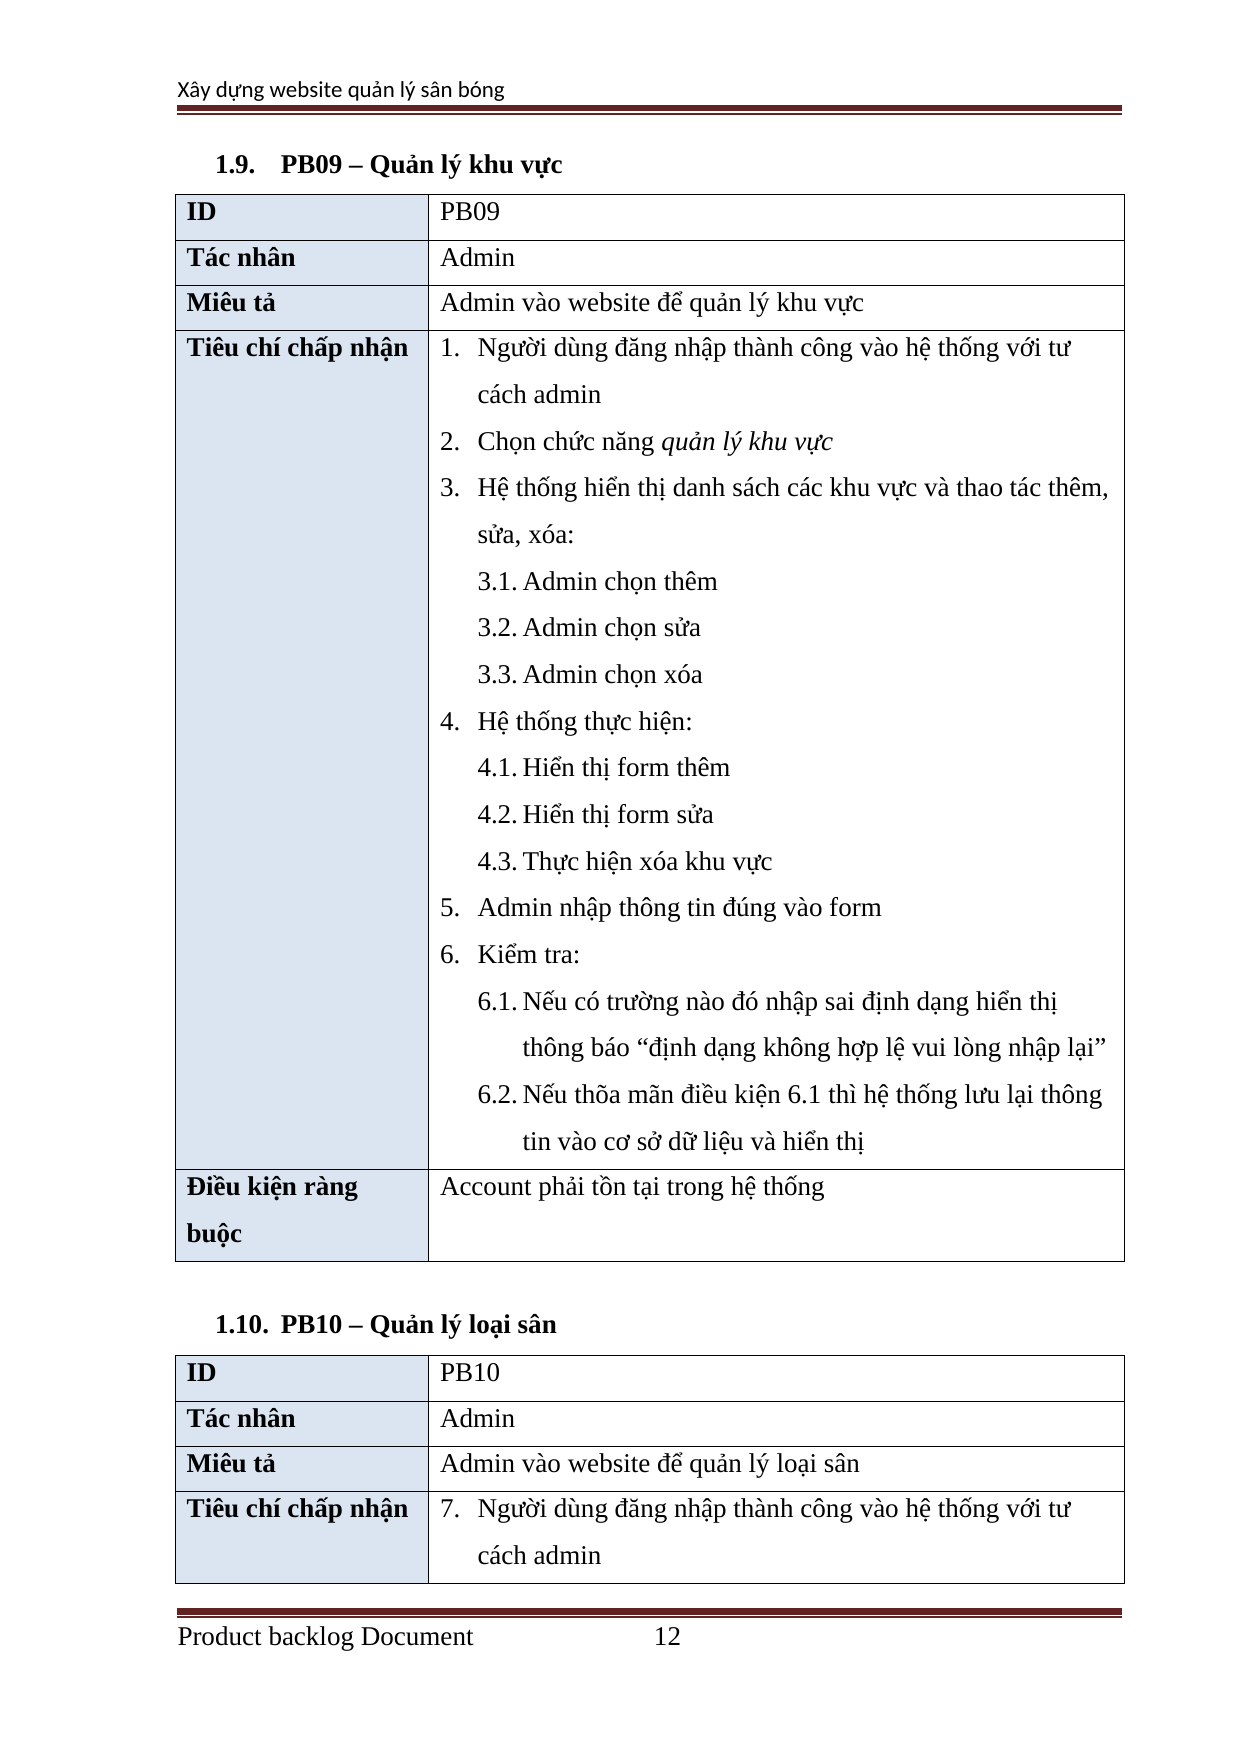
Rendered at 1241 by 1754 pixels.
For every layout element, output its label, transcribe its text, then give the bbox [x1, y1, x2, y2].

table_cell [429, 1492, 1124, 1583]
table_cell Account phải tồn tại trong hệ thống [429, 1170, 1124, 1261]
table_cell Admin vào website để quản lý loại sân [429, 1447, 1124, 1491]
table_cell Tác nhân [176, 1402, 428, 1446]
table_header ID [176, 1356, 428, 1401]
table_cell Admin [429, 1402, 1124, 1446]
list PB09 – Quản lý khu vực [215, 148, 1122, 179]
list PB10 – Quản lý loại sân [215, 1309, 1122, 1340]
table_cell Admin vào website để quản lý khu vực [429, 286, 1124, 330]
table_cell Người dùng đăng nhập thành công vào hệ thống với tư cách admin Chọn chức năng quản lý khu vực Hệ thống hiển thị danh sách các khu vực và thao tác thêm, sửa, xóa: Admin chọn thêm Admin chọn sửa Admin chọn xóa Hệ thống thực hiện: Hiển thị form thêm Hiển thị form sửa Thực hiện xóa khu vực Admin nhập thông tin đúng vào form Kiểm tra: Nếu có trường nào đó nhập sai định dạng hiển thị thông báo “định dạng không hợp lệ vui lòng nhập lại” Nếu thõa mãn điều kiện 6.1 thì hệ thống lưu lại thông tin vào cơ sở dữ liệu và hiển thị [429, 331, 1124, 1169]
table_cell Tiêu chí chấp nhận [176, 1492, 428, 1583]
table_cell Tác nhân [176, 241, 428, 285]
table_cell Tiêu chí chấp nhận [176, 331, 428, 1169]
table_cell Miêu tả [176, 1447, 428, 1491]
table_cell Điều kiện ràng buộc [176, 1170, 428, 1261]
table_cell Admin [429, 241, 1124, 285]
table_header PB09 [429, 195, 1124, 240]
table_header ID [176, 195, 428, 240]
table_cell Miêu tả [176, 286, 428, 330]
table_header PB10 [429, 1356, 1124, 1401]
